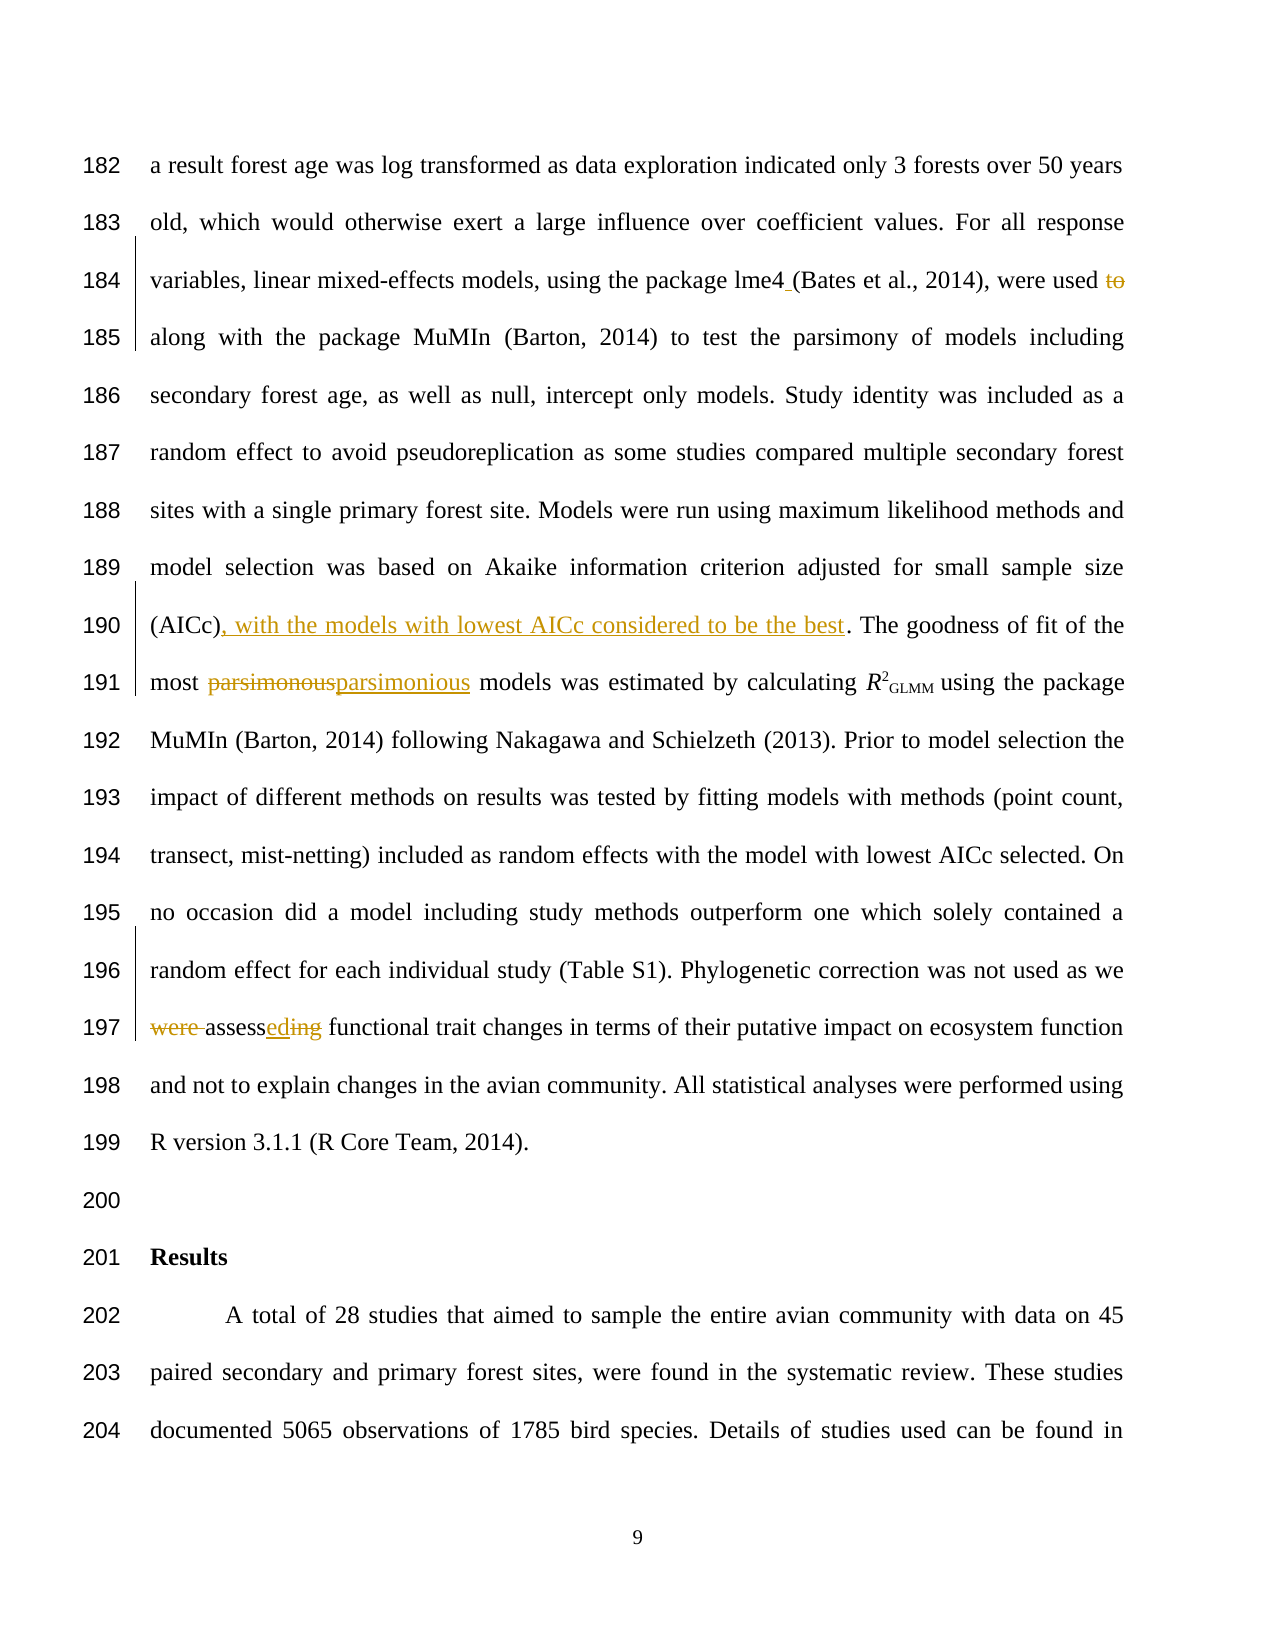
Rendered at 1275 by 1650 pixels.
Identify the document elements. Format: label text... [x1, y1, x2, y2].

text Results [150, 1242, 1125, 1271]
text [150, 150, 1125, 1156]
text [150, 1300, 1125, 1444]
